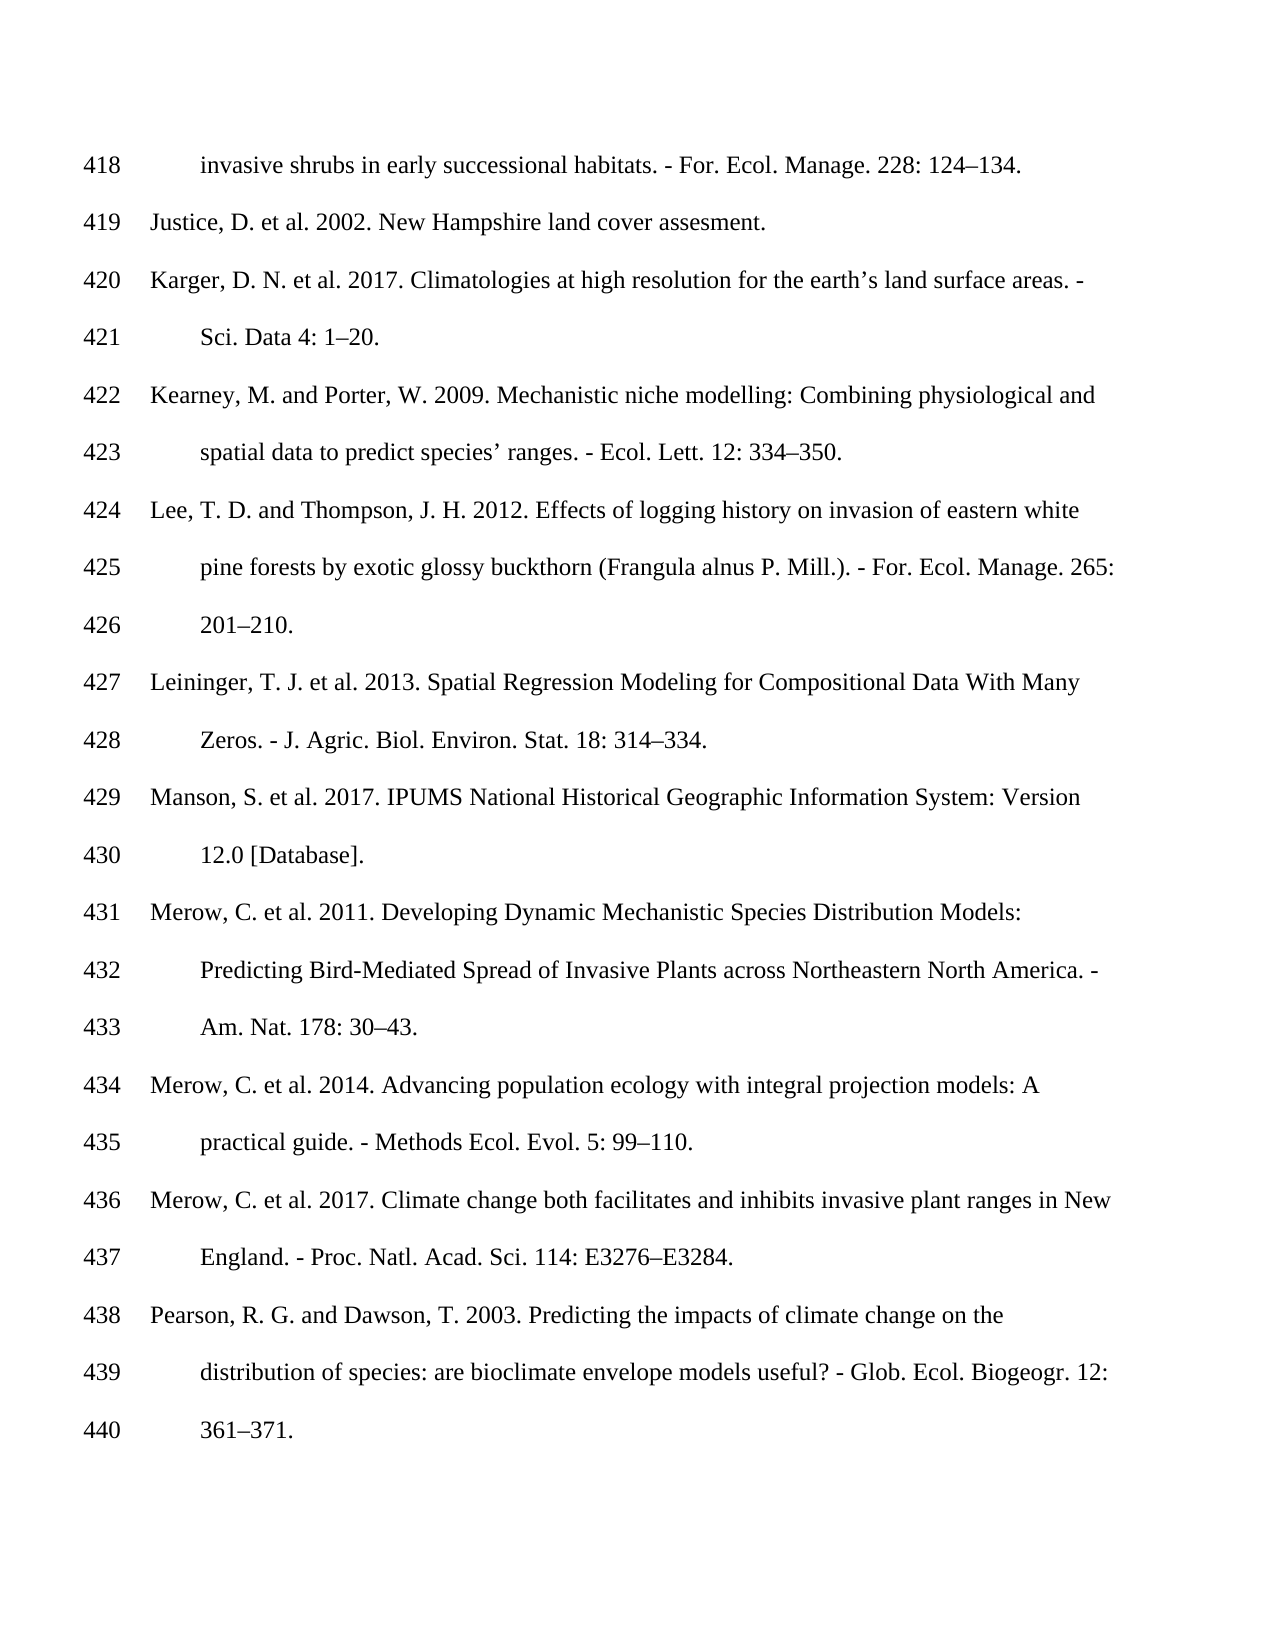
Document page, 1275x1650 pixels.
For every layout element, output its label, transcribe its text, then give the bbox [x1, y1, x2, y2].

text Karger, D. N. et al. 2017. Climatologies at high resolution for the earth’s land surface areas. - Sci. Data 4: 1–20. [150, 265, 1125, 351]
text Kearney, M. and Porter, W. 2009. Mechanistic niche modelling: Combining physiological and spatial data to predict species’ ranges. - Ecol. Lett. 12: 334–350. [150, 380, 1125, 466]
text Lee, T. D. and Thompson, J. H. 2012. Effects of logging history on invasion of eastern white pine forests by exotic glossy buckthorn (Frangula alnus P. Mill.). - For. Ecol. Manage. 265: 201–210. [150, 495, 1125, 639]
text Manson, S. et al. 2017. IPUMS National Historical Geographic Information System: Version 12.0 [Database]. [150, 782, 1125, 869]
text Justice, D. et al. 2002. New Hampshire land cover assesment. [150, 207, 1125, 236]
text Merow, C. et al. 2014. Advancing population ecology with integral projection models: A practical guide. - Methods Ecol. Evol. 5: 99–110. [150, 1070, 1125, 1156]
text Leininger, T. J. et al. 2013. Spatial Regression Modeling for Compositional Data With Many Zeros. - J. Agric. Biol. Environ. Stat. 18: 314–334. [150, 667, 1125, 754]
text Merow, C. et al. 2011. Developing Dynamic Mechanistic Species Distribution Models: Predicting Bird-Mediated Spread of Invasive Plants across Northeastern North America. - Am. Nat. 178: 30–43. [150, 897, 1125, 1041]
text Merow, C. et al. 2017. Climate change both facilitates and inhibits invasive plant ranges in New England. - Proc. Natl. Acad. Sci. 114: E3276–E3284. [150, 1185, 1125, 1271]
text Pearson, R. G. and Dawson, T. 2003. Predicting the impacts of climate change on the distribution of species: are bioclimate envelope models useful? - Glob. Ecol. Biogeogr. 12: 361–371. [150, 1300, 1125, 1444]
